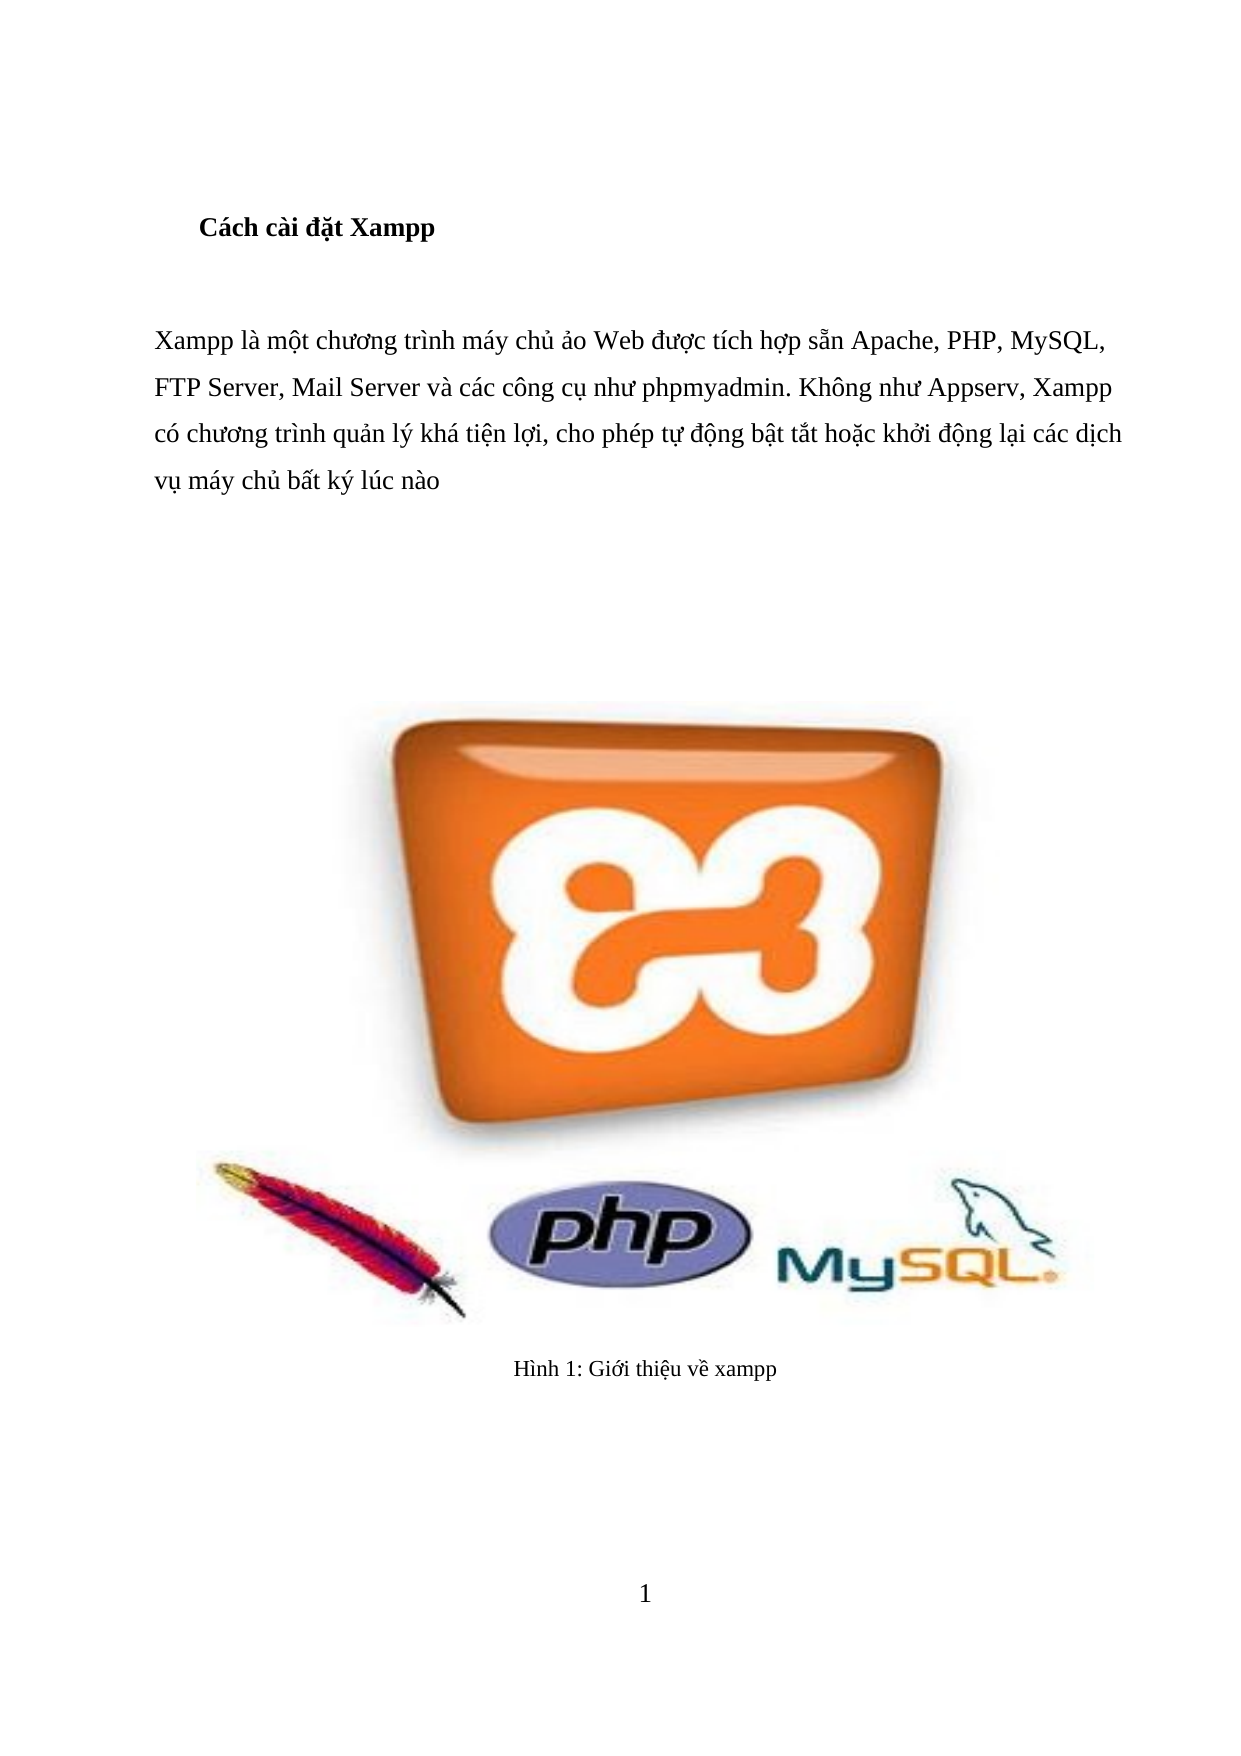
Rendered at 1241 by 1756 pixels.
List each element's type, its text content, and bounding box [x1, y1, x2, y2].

subtitle Cách cài đặt Xampp [154, 211, 1136, 242]
picture [195, 701, 1095, 1327]
text Xampp là một chương trình máy chủ ảo Web được tích hợp sẵn Apache, PHP, MySQL, FTP Server, Mail Server và các công cụ như phpmyadmin. Không như Appserv, Xampp có chương trình quản lý khá tiện lợi, cho phép tự động bật tắt hoặc khởi động lại các dịch vụ máy chủ bất ký lúc nào [154, 324, 1136, 495]
